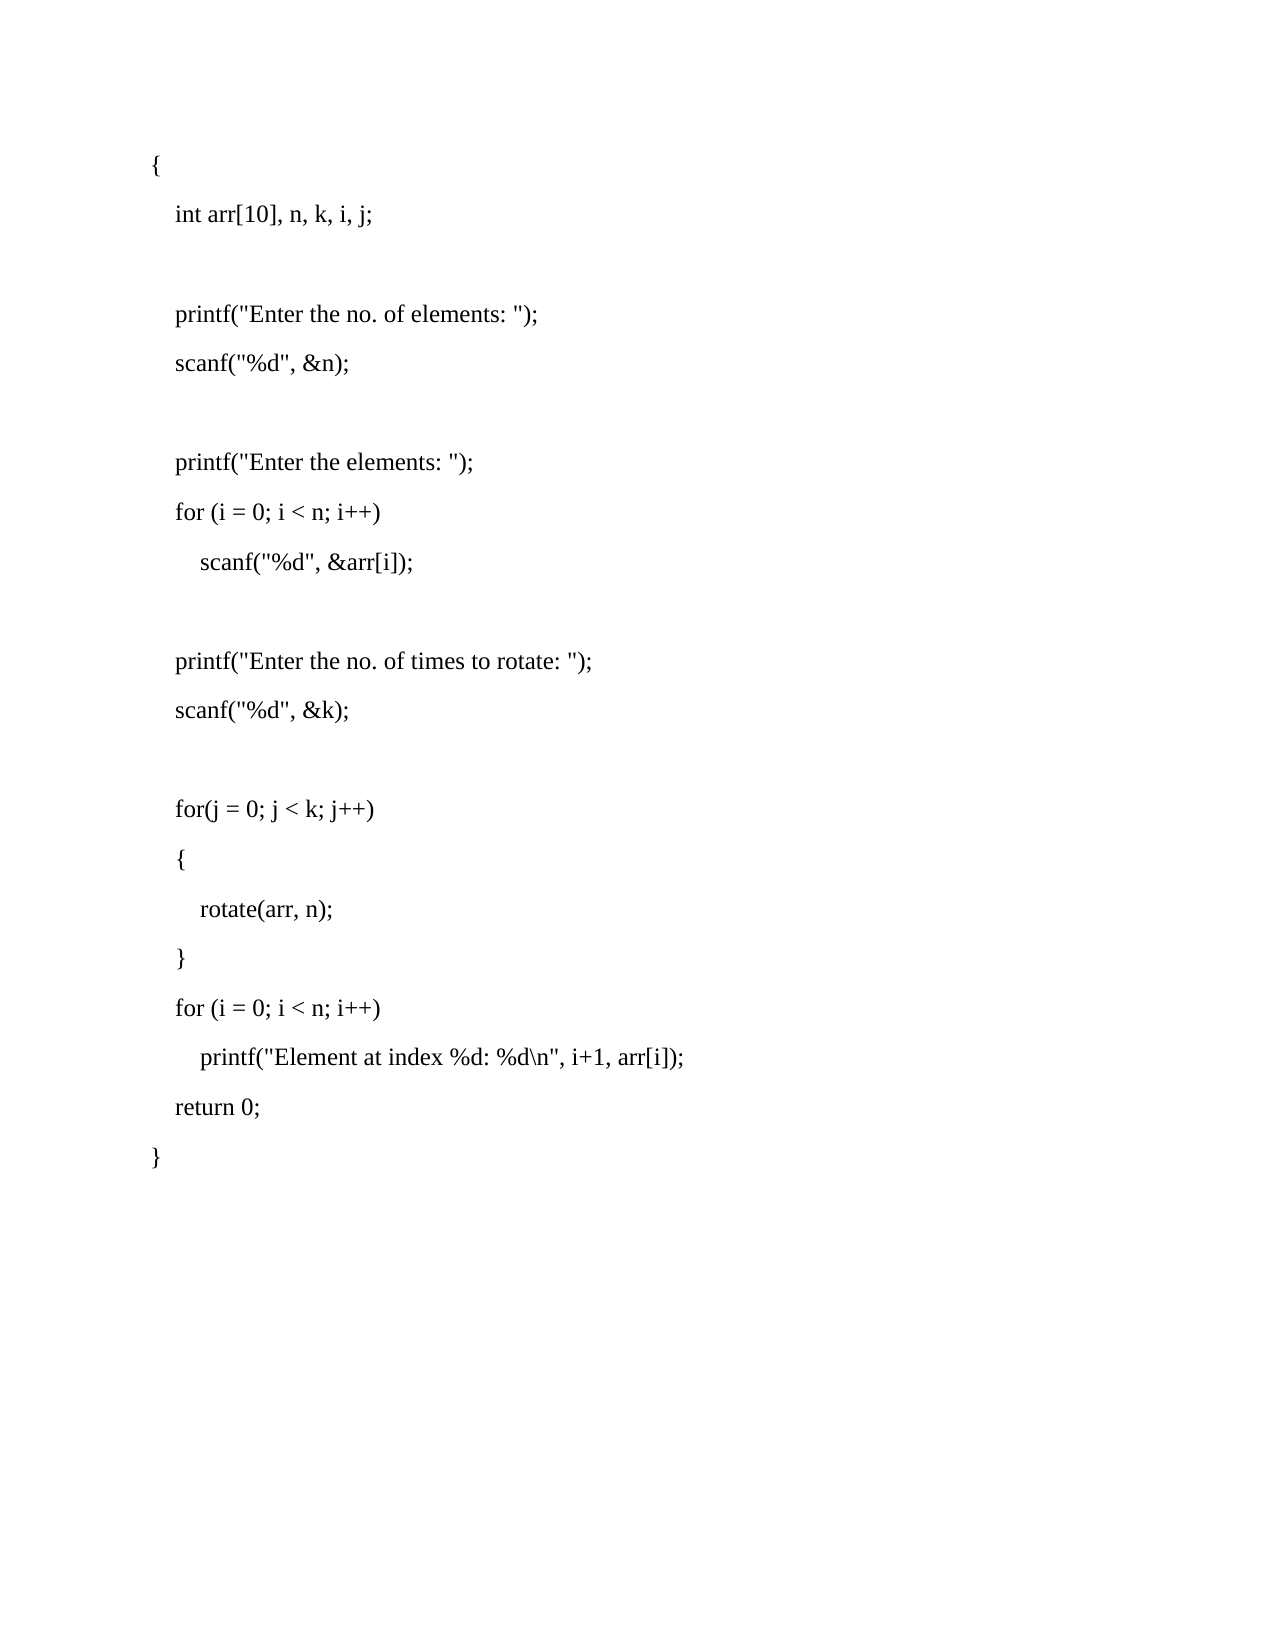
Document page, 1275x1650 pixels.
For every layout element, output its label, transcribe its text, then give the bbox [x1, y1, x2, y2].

text for(j = 0; j < k; j++) [150, 794, 1125, 823]
text printf("Enter the no. of times to rotate: "); [150, 646, 1125, 674]
text printf("Element at index %d: %d\n", i+1, arr[i]); [150, 1042, 1125, 1071]
text } [150, 1142, 1125, 1170]
text scanf("%d", &k); [150, 695, 1125, 724]
text printf("Enter the no. of elements: "); [150, 299, 1125, 327]
text scanf("%d", &n); [150, 348, 1125, 377]
text rotate(arr, n); [150, 894, 1125, 922]
text { [150, 150, 1125, 179]
text return 0; [150, 1092, 1125, 1121]
text int arr[10], n, k, i, j; [150, 199, 1125, 228]
text for (i = 0; i < n; i++) [150, 993, 1125, 1022]
text } [150, 943, 1125, 972]
text { [150, 844, 1125, 873]
text printf("Enter the elements: "); [150, 447, 1125, 476]
text scanf("%d", &arr[i]); [150, 547, 1125, 575]
text for (i = 0; i < n; i++) [150, 497, 1125, 526]
